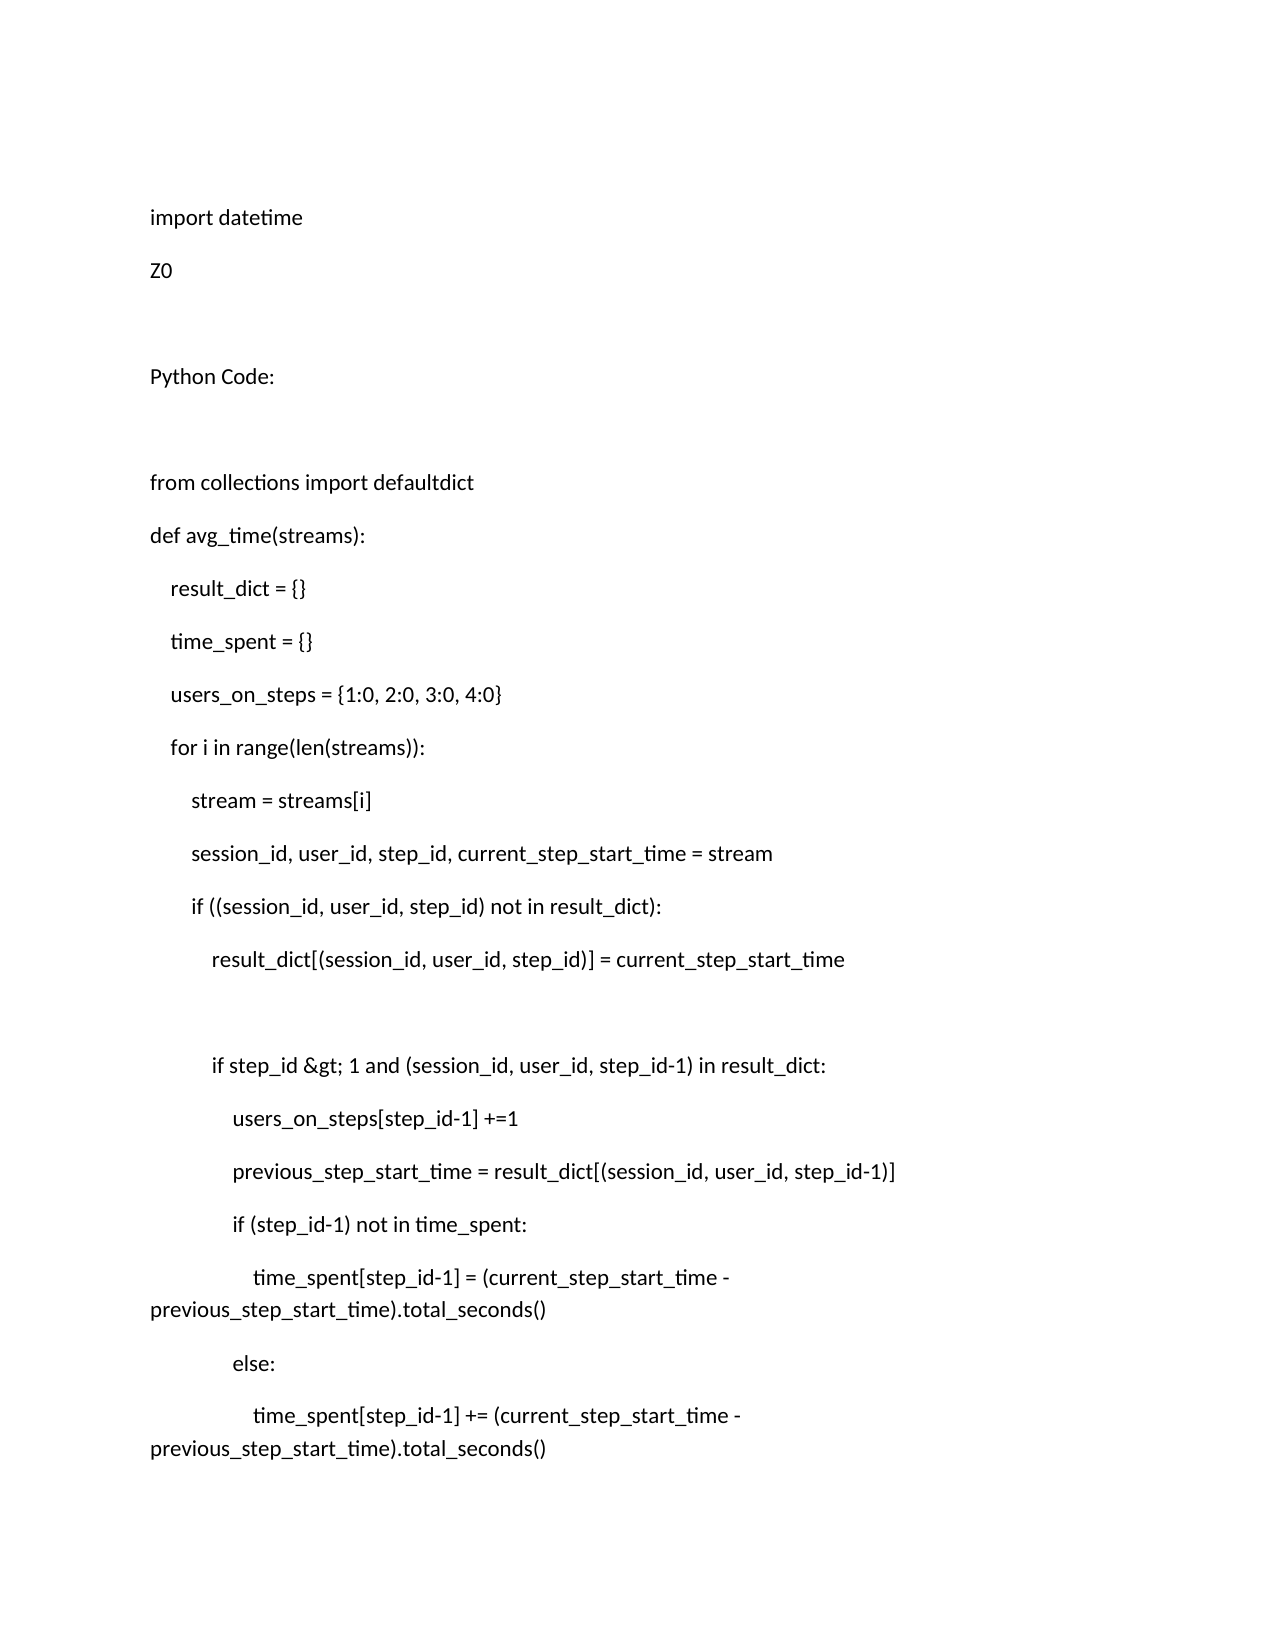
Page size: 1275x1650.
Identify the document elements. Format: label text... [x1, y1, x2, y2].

text def avg_time(streams): [150, 521, 1125, 549]
text for i in range(len(streams)): [150, 733, 1125, 761]
text if (step_id-1) not in time_spent: [150, 1210, 1125, 1238]
text result_dict[(session_id, user_id, step_id)] = current_step_start_time [150, 945, 1125, 973]
text time_spent = {} [150, 627, 1125, 655]
text time_spent[step_id-1] = (current_step_start_time - previous_step_start_time).total_seconds() [150, 1263, 1125, 1324]
text result_dict = {} [150, 574, 1125, 602]
text Python Code: [150, 362, 1125, 390]
text if step_id &gt; 1 and (session_id, user_id, step_id-1) in result_dict: [150, 1051, 1125, 1079]
text users_on_steps = {1:0, 2:0, 3:0, 4:0} [150, 680, 1125, 708]
text users_on_steps[step_id-1] +=1 [150, 1104, 1125, 1132]
text session_id, user_id, step_id, current_step_start_time = stream [150, 839, 1125, 867]
text time_spent[step_id-1] += (current_step_start_time - previous_step_start_time).total_seconds() [150, 1402, 1125, 1462]
text previous_step_start_time = result_dict[(session_id, user_id, step_id-1)] [150, 1157, 1125, 1185]
text import datetime [150, 203, 1125, 231]
text else: [150, 1349, 1125, 1377]
text Z0 [150, 256, 1125, 284]
text if ((session_id, user_id, step_id) not in result_dict): [150, 892, 1125, 920]
text from collections import defaultdict [150, 468, 1125, 496]
text stream = streams[i] [150, 786, 1125, 814]
